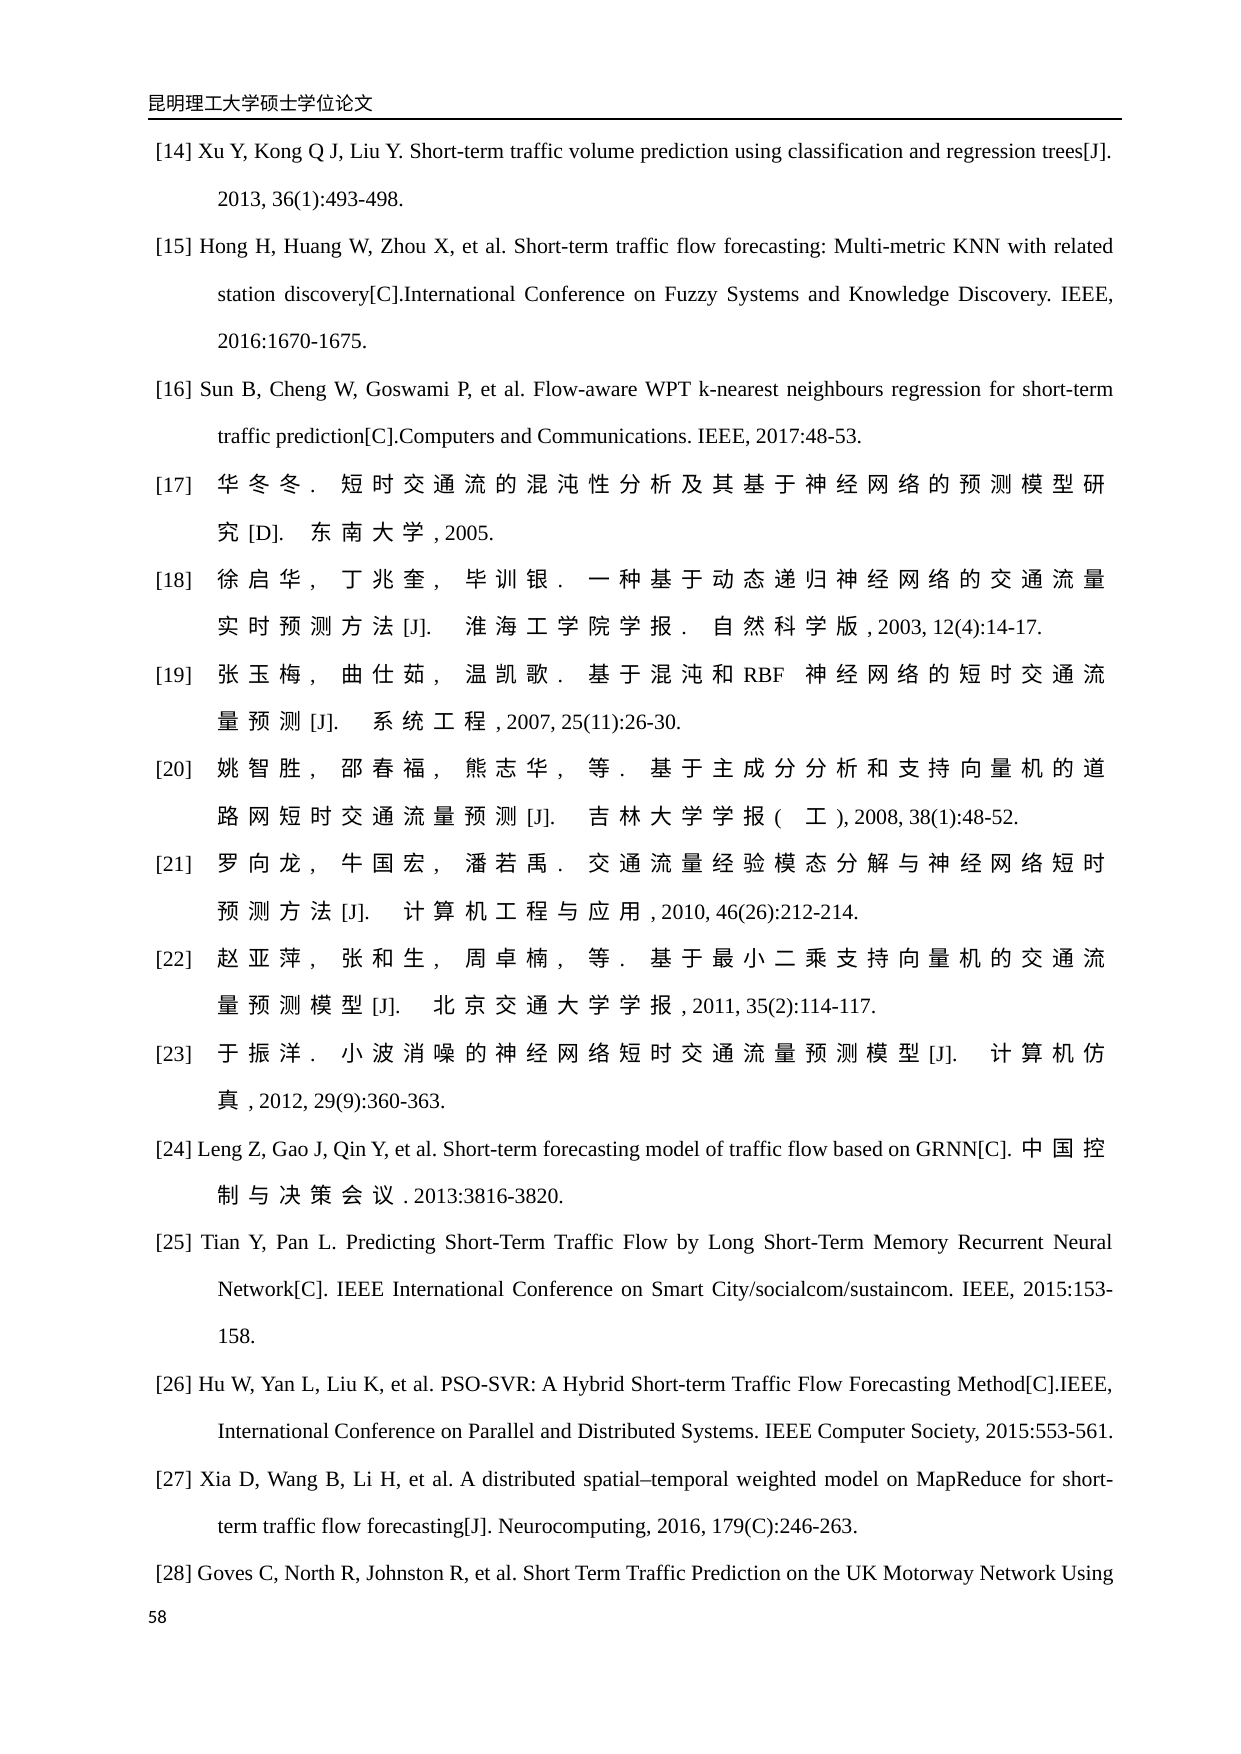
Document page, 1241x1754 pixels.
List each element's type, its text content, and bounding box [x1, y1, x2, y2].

text [25] Tian Y, Pan L. Predicting Short-Term Traffic Flow by Long Short-Term Memory Recurrent Neural Network[C]. IEEE International Conference on Smart City/socialcom/sustaincom. IEEE, 2015:153-158. [155, 1218, 1114, 1360]
text [26] Hu W, Yan L, Liu K, et al. PSO-SVR: A Hybrid Short-term Traffic Flow Forecasting Method[C].IEEE, International Conference on Parallel and Distributed Systems. IEEE Computer Society, 2015:553-561. [155, 1360, 1114, 1454]
text [27] Xia D, Wang B, Li H, et al. A distributed spatial–temporal weighted model on MapReduce for short-term traffic flow forecasting[J]. Neurocomputing, 2016, 179(C):246-263. [155, 1454, 1114, 1549]
text [16] Sun B, Cheng W, Goswami P, et al. Flow-aware WPT k-nearest neighbours regression for short-term traffic prediction[C].Computers and Communications. IEEE, 2017:48-53. [155, 364, 1114, 459]
text [22] 赵亚萍, 张和生, 周卓楠,等. 基于最小二乘支持向量机的交通流量预测模型[J]. 北京交通大学学报, 2011, 35(2):114-117. [155, 933, 1114, 1028]
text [155, 1549, 1114, 1597]
text [20] 姚智胜, 邵春福, 熊志华,等. 基于主成分分析和支持向量机的道路网短时交通流量预测[J]. 吉林大学学报(工), 2008, 38(1):48-52. [155, 744, 1114, 838]
text [23] 于振洋. 小波消噪的神经网络短时交通流量预测模型[J]. 计算机仿真, 2012, 29(9):360-363. [155, 1028, 1114, 1123]
text [19] 张玉梅, 曲仕茹, 温凯歌. 基于混沌和RBF神经网络的短时交通流量预测[J]. 系统工程, 2007, 25(11):26-30. [155, 649, 1114, 744]
text [14] Xu Y, Kong Q J, Liu Y. Short-term traffic volume prediction using classification and regression trees[J]. 2013, 36(1):493-498. [155, 127, 1114, 222]
text [24] Leng Z, Gao J, Qin Y, et al. Short-term forecasting model of traffic flow based on GRNN[C].中国控制与决策会议. 2013:3816-3820. [155, 1123, 1114, 1218]
text [21] 罗向龙, 牛国宏, 潘若禹. 交通流量经验模态分解与神经网络短时预测方法[J]. 计算机工程与应用, 2010, 46(26):212-214. [155, 838, 1114, 933]
text [17] 华冬冬. 短时交通流的混沌性分析及其基于神经网络的预测模型研究[D]. 东南大学, 2005. [155, 459, 1114, 554]
text [15] Hong H, Huang W, Zhou X, et al. Short-term traffic flow forecasting: Multi-metric KNN with related station discovery[C].International Conference on Fuzzy Systems and Knowledge Discovery. IEEE, 2016:1670-1675. [155, 222, 1114, 364]
text [18] 徐启华, 丁兆奎, 毕训银. 一种基于动态递归神经网络的交通流量实时预测方法[J]. 淮海工学院学报.自然科学版, 2003, 12(4):14-17. [155, 554, 1114, 649]
